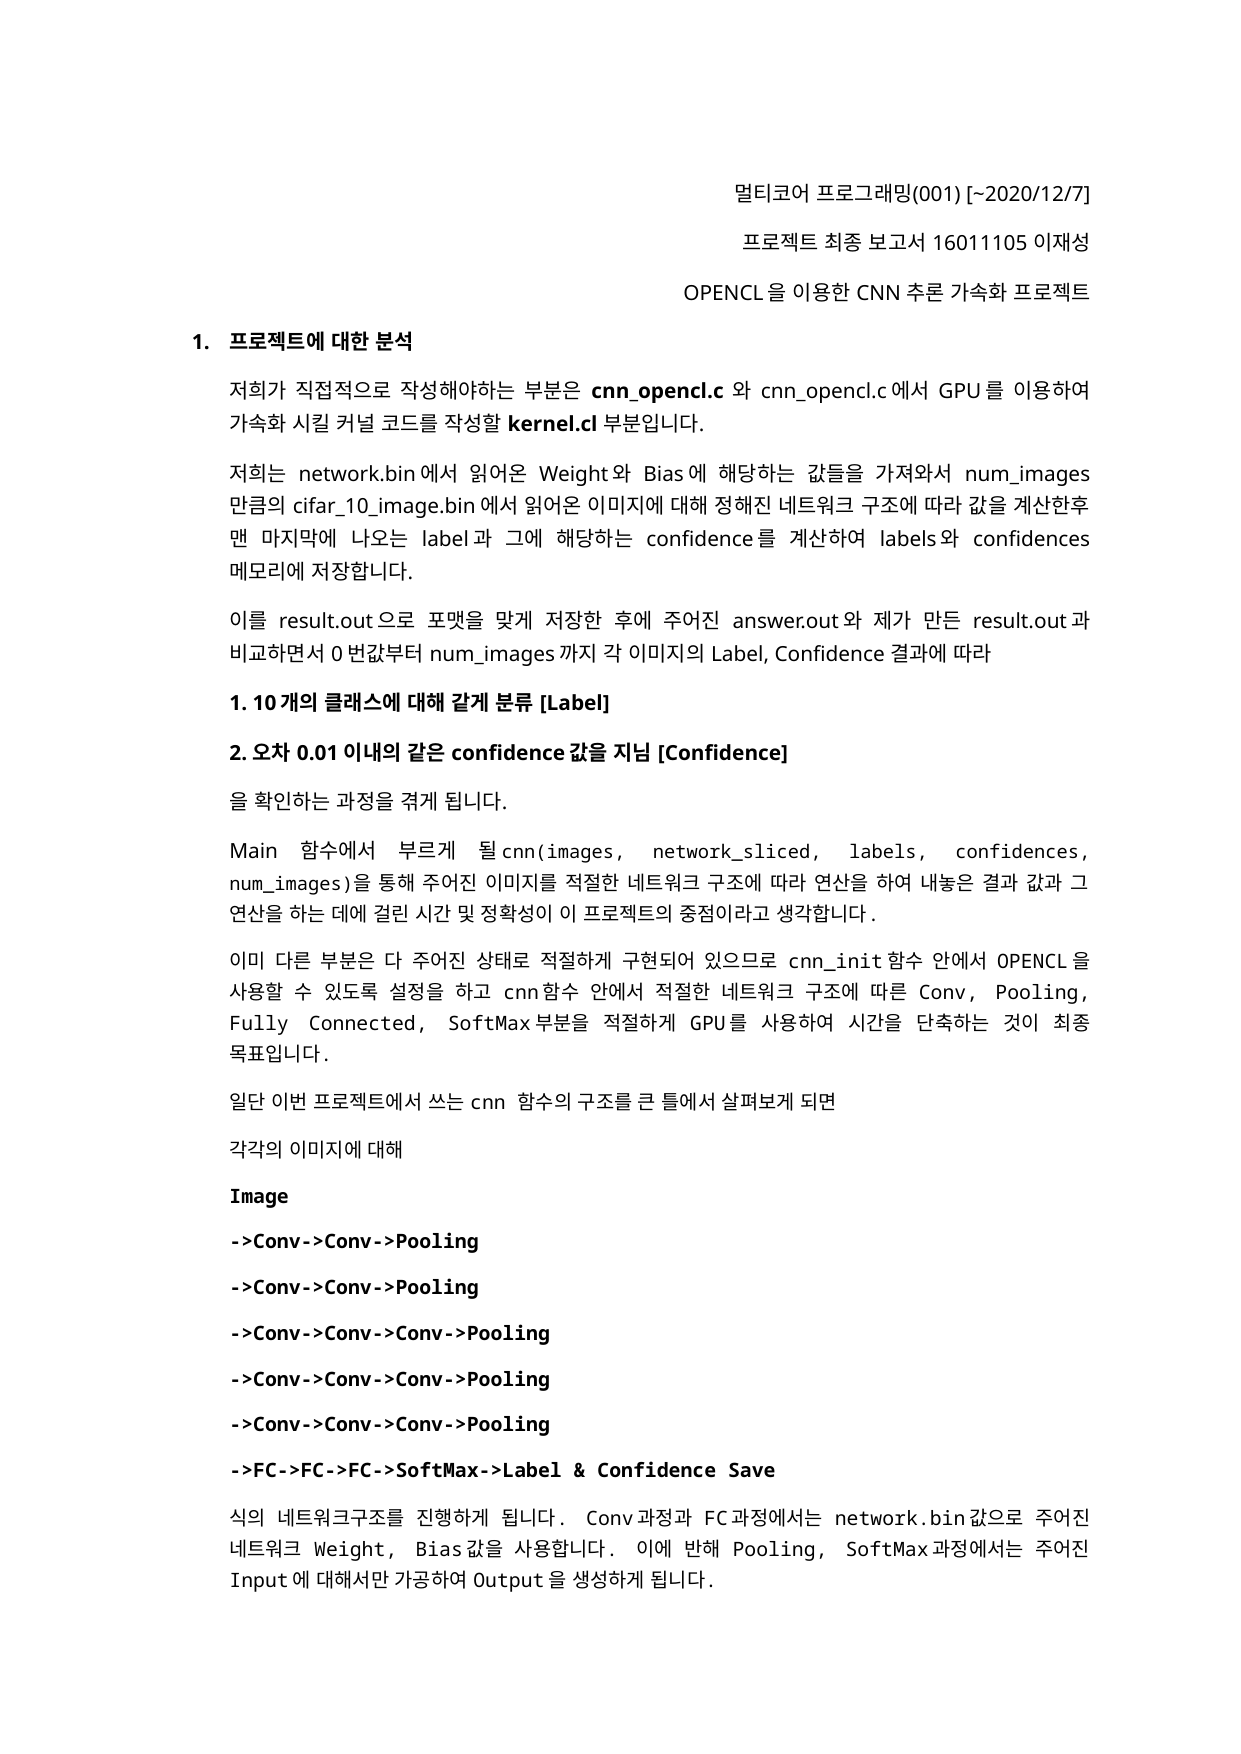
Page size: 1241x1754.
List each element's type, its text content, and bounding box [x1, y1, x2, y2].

list ->Conv->Conv->Conv->Pooling [229, 1365, 1090, 1392]
list 식의 네트워크구조를 진행하게 됩니다. Conv과정과 FC과정에서는 network.bin값으로 주어진 네트워크 Weight, Bias값을 사용합니다. 이에 반해 Pooling, SoftMax과정에서는 주어진 Input에 대해서만 가공하여 Output을 생성하게 됩니다. [229, 1502, 1090, 1593]
list 이미 다른 부분은 다 주어진 상태로 적절하게 구현되어 있으므로 cnn_init함수 안에서 OPENCL을 사용할 수 있도록 설정을 하고 cnn함수 안에서 적절한 네트워크 구조에 따른 Conv, Pooling, Fully Connected, SoftMax부분을 적절하게 GPU를 사용하여 시간을 단축하는 것이 최종 목표입니다. [229, 946, 1090, 1068]
list 1. 10개의 클래스에 대해 같게 분류 [Label] [229, 686, 1090, 717]
list Main 함수에서 부르게 될cnn(images, network_sliced, labels, confidences, num_images)을 통해 주어진 이미지를 적절한 네트워크 구조에 따라 연산을 하여 내놓은 결과 값과 그 연산을 하는 데에 걸린 시간 및 정확성이 이 프로젝트의 중점이라고 생각합니다. [229, 834, 1090, 927]
list ->Conv->Conv->Pooling [229, 1228, 1090, 1254]
list 각각의 이미지에 대해 [229, 1134, 1090, 1163]
list ->Conv->Conv->Conv->Pooling [229, 1411, 1090, 1437]
list 이를 result.out으로 포맷을 맞게 저장한 후에 주어진 answer.out와 제가 만든 result.out과 비교하면서 0번값부터 num_images까지 각 이미지의 Label, Confidence 결과에 따라 [229, 604, 1090, 667]
list 프로젝트에 대한 분석 [192, 325, 1090, 356]
list ->Conv->Conv->Conv->Pooling [229, 1319, 1090, 1346]
list 일단 이번 프로젝트에서 쓰는 cnn 함수의 구조를 큰 틀에서 살펴보게 되면 [229, 1087, 1090, 1115]
list Image [229, 1182, 1090, 1209]
list 저희가 직접적으로 작성해야하는 부분은 cnn_opencl.c 와 cnn_opencl.c에서 GPU를 이용하여 가속화 시킬 커널 코드를 작성할 kernel.cl 부분입니다. [229, 375, 1090, 438]
list 을 확인하는 과정을 겪게 됩니다. [229, 785, 1090, 815]
text 멀티코어 프로그래밍(001) [~2020/12/7] [150, 177, 1090, 207]
text 프로젝트 최종 보고서 16011105 이재성 [150, 227, 1090, 257]
list 저희는 network.bin에서 읽어온 Weight와 Bias에 해당하는 값들을 가져와서 num_images만큼의 cifar_10_image.bin에서 읽어온 이미지에 대해 정해진 네트워크 구조에 따라 값을 계산한후 맨 마지막에 나오는 label과 그에 해당하는 confidence를 계산하여 labels와 confidences 메모리에 저장합니다. [229, 457, 1090, 585]
list 2. 오차 0.01 이내의 같은 confidence값을 지님 [Confidence] [229, 736, 1090, 766]
text OPENCL을 이용한 CNN 추론 가속화 프로젝트 [150, 276, 1090, 306]
list ->FC->FC->FC->SoftMax->Label & Confidence Save [229, 1456, 1090, 1483]
list ->Conv->Conv->Pooling [229, 1273, 1090, 1300]
